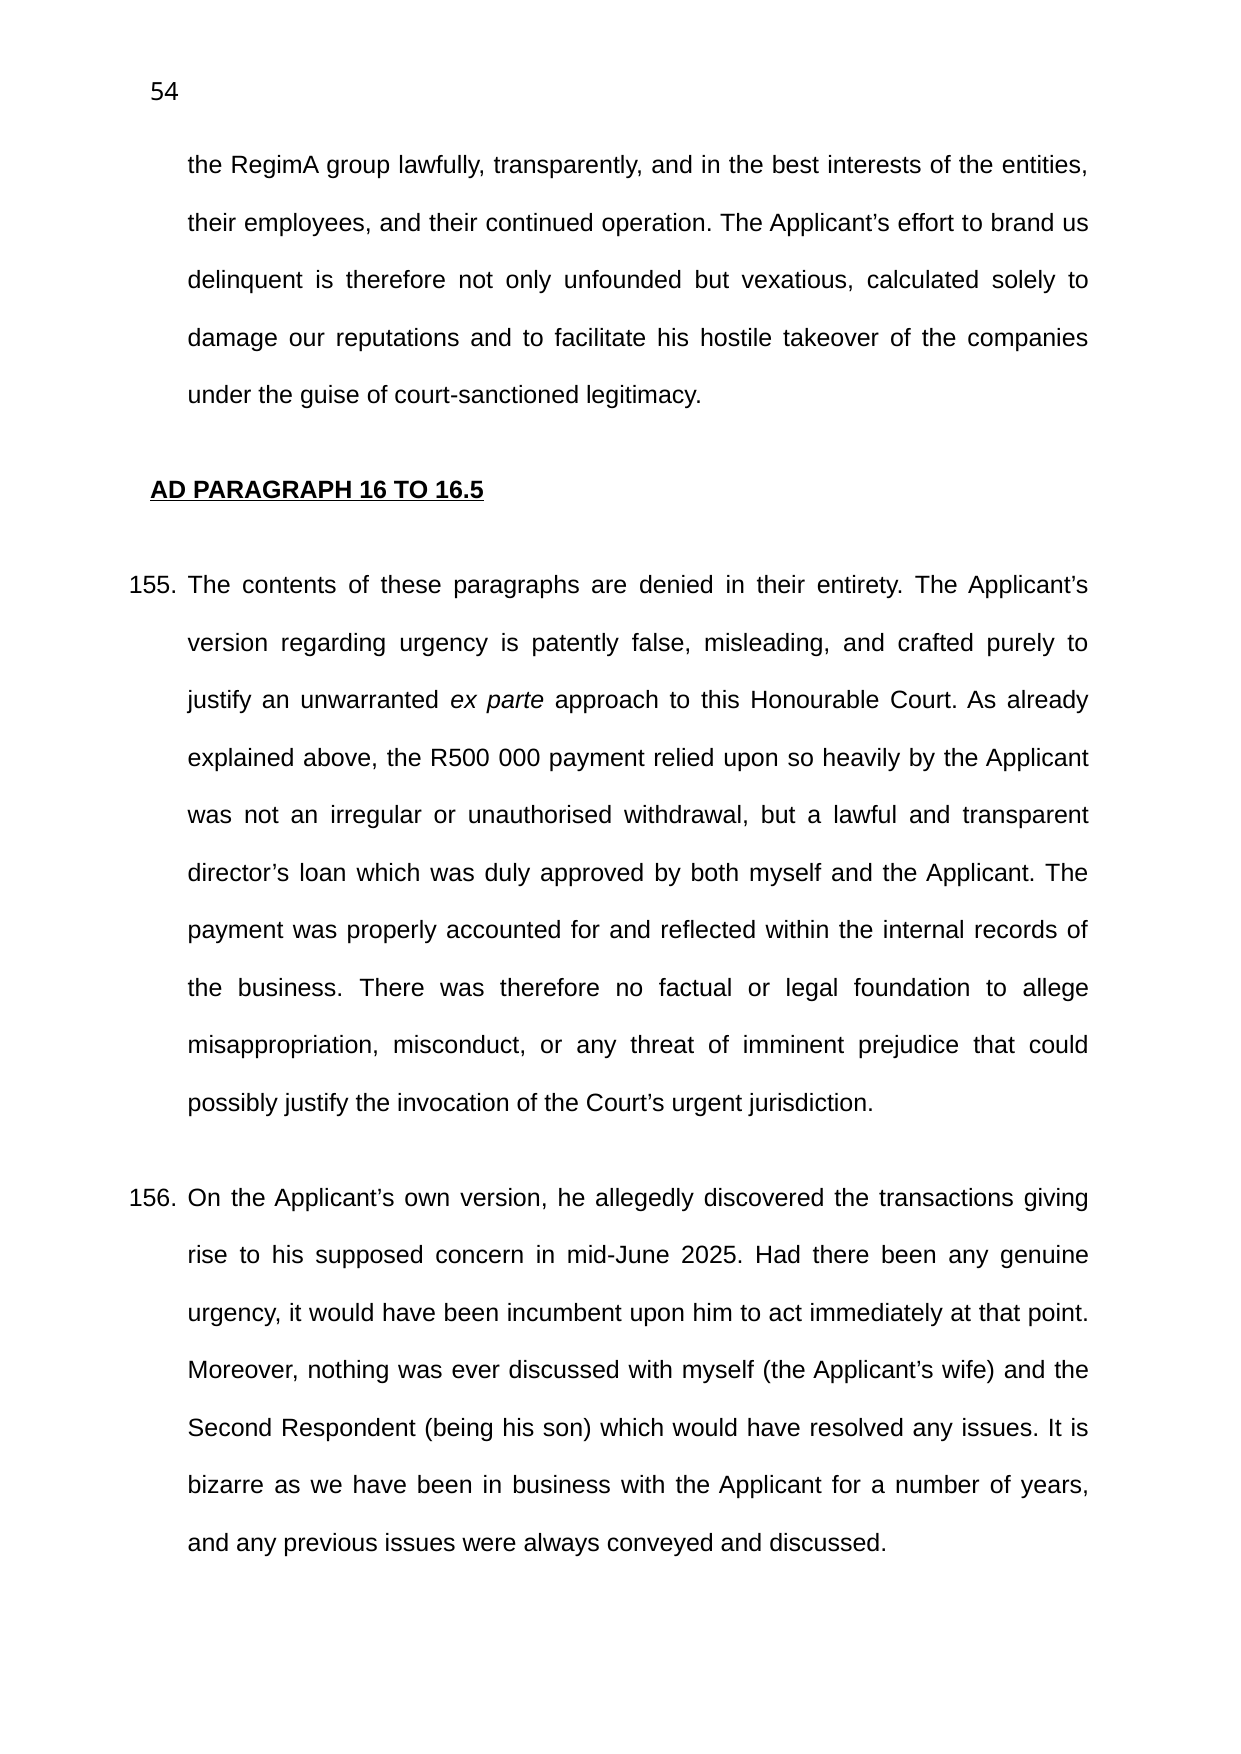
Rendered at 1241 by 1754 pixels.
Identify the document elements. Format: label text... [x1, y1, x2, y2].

list The contents of these paragraphs are denied in their entirety. The Applicant’s version regarding urgency is patently false, misleading, and crafted purely to justify an unwarranted ex parte approach to this Honourable Court. As already explained above, the R500 000 payment relied upon so heavily by the Applicant was not an irregular or unauthorised withdrawal, but a lawful and transparent director’s loan which was duly approved by both myself and the Applicant. The payment was properly accounted for and reflected within the internal records of the business. There was therefore no factual or legal foundation to allege misappropriation, misconduct, or any threat of imminent prejudice that could possibly justify the invocation of the Court’s urgent jurisdiction. [128, 570, 1090, 1116]
subtitle AD PARAGRAPH 16 TO 16.5 [150, 475, 1090, 504]
list On the Applicant’s own version, he allegedly discovered the transactions giving rise to his supposed concern in mid-June 2025. Had there been any genuine urgency, it would have been incumbent upon him to act immediately at that point. Moreover, nothing was ever discussed with myself (the Applicant’s wife) and the Second Respondent (being his son) which would have resolved any issues. It is bizarre as we have been in business with the Applicant for a number of years, and any previous issues were always conveyed and discussed. [128, 1182, 1090, 1556]
